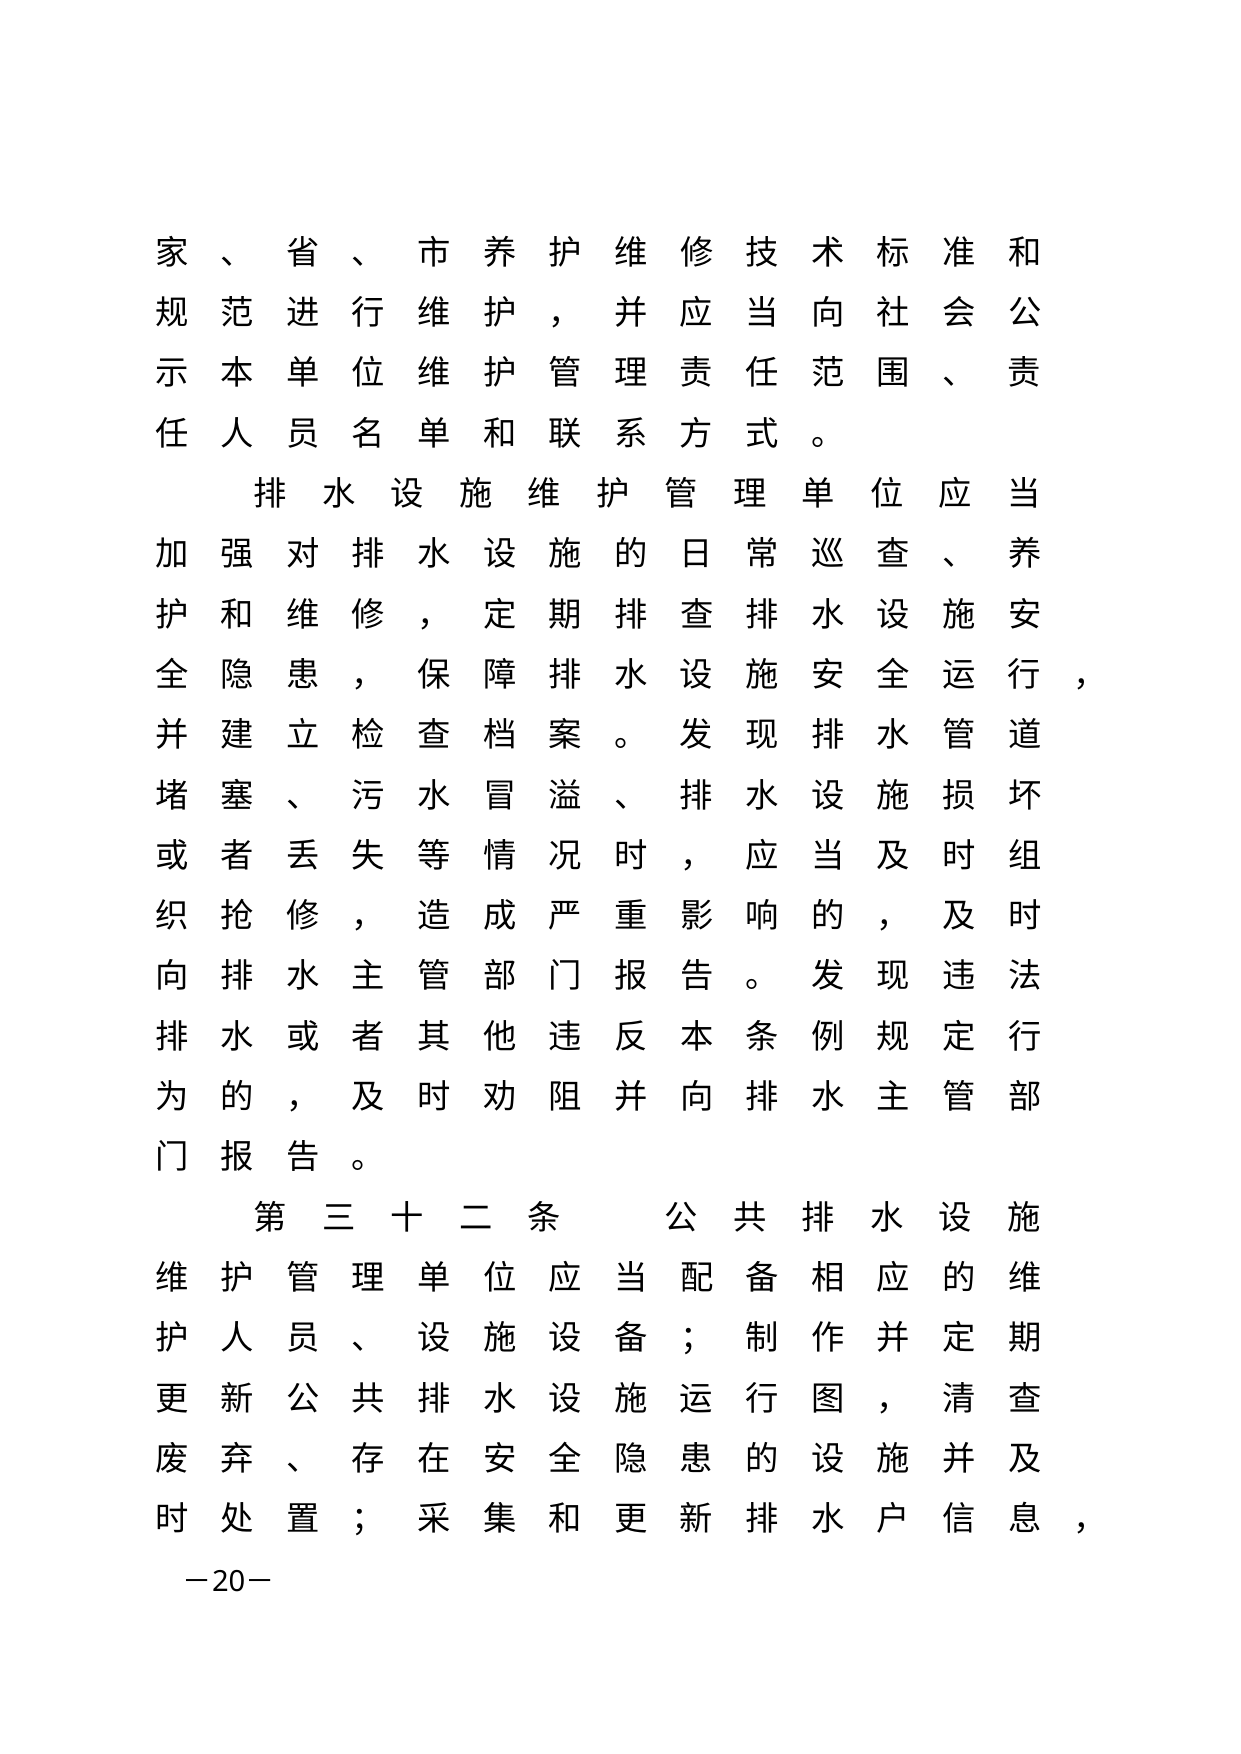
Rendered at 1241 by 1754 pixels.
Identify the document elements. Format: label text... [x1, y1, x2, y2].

text 第三十一条 排水设施维护管理单位应当建立健全安全生产以及运行维护管理制度，按照国家、省、市养护维修技术标准和规范进行维护，并应当向社会公示本单位维护管理责任范围、责任人员名单和联系方式。 [155, 219, 1073, 461]
text 排水设施维护管理单位应当加强对排水设施的日常巡查、养护和维修，定期排查排水设施安全隐患，保障排水设施安全运行，并建立检查档案。发现排水管道堵塞、污水冒溢、排水设施损坏或者丢失等情况时，应当及时组织抢修，造成严重影响的，及时向排水主管部门报告。发现违法排水或者其他违反本条例规定行为的，及时劝阻并向排水主管部门报告。 [155, 461, 1073, 1184]
text 第三十二条 公共排水设施维护管理单位应当配备相应的维护人员、设施设备；制作并定期更新公共排水设施运行图，清查废弃、存在安全隐患的设施并及时处置；采集和更新排水户信息，建立排水户档案。公共排水设施由维护运营单位负责维护管理的，排水主管部门应当加强对维护运营单位的指导和监督管理。 [155, 1184, 1073, 1546]
